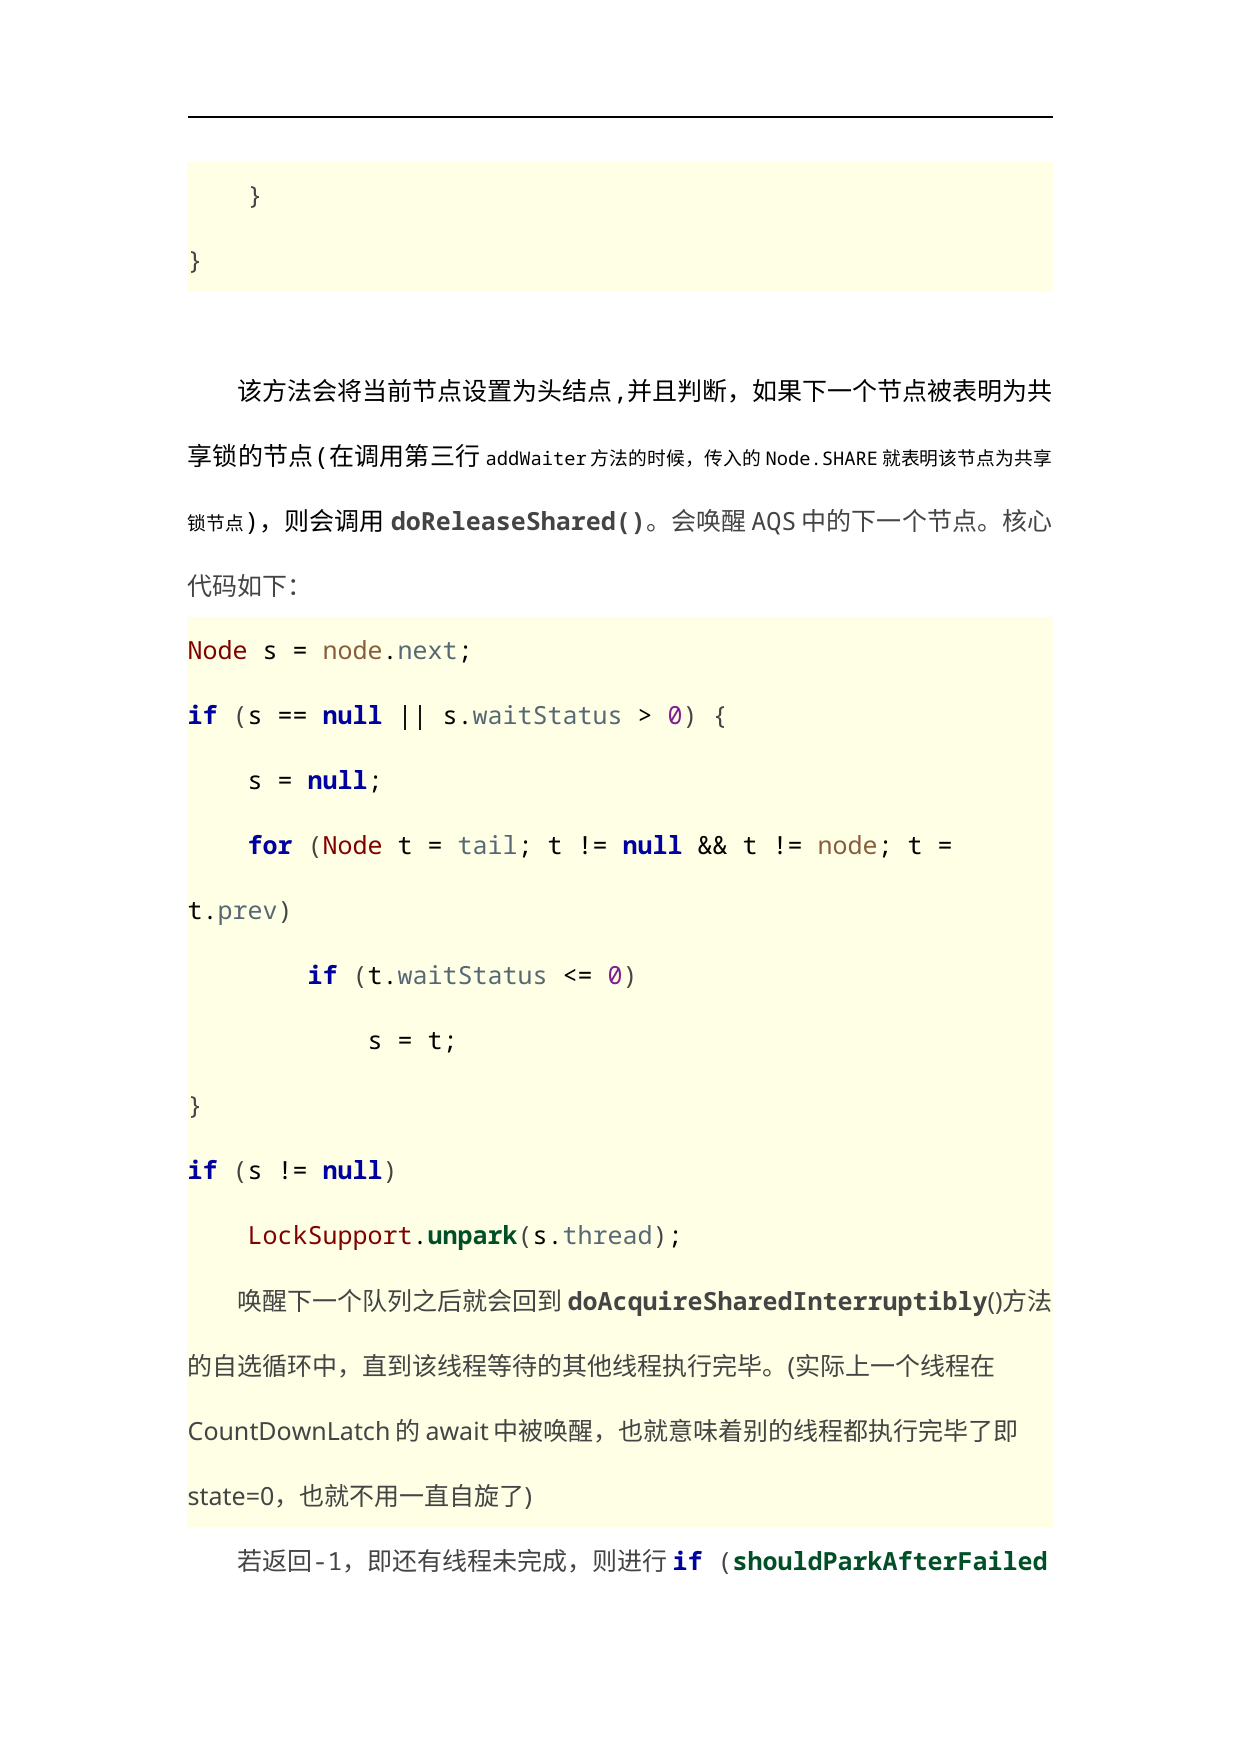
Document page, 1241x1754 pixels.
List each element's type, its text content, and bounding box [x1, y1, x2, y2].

text 若返回-1，即还有线程未完成，则进行if (shouldParkAfterFailed [187, 1527, 1053, 1592]
text 唤醒下一个队列之后就会回到doAcquireSharedInterruptibly()方法的自选循环中，直到该线程等待的其他线程执行完毕。(实际上一个线程在CountDownLatch的await中被唤醒，也就意味着别的线程都执行完毕了即state=0，也就不用一直自旋了) [187, 1267, 1053, 1527]
text Node s = node.next; if (s == null || s.waitStatus > 0) { s = null; for (Node t = tail; t != null && t != node; t = t.prev) if (t.waitStatus <= 0) s = t; } if (s != null) LockSupport.unpark(s.thread); [187, 617, 1053, 1267]
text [187, 162, 1053, 292]
text 该方法会将当前节点设置为头结点,并且判断，如果下一个节点被表明为共享锁的节点(在调用第三行addWaiter方法的时候，传入的Node.SHARE就表明该节点为共享锁节点)，则会调用 doReleaseShared()。会唤醒AQS中的下一个节点。核心代码如下： [187, 357, 1053, 617]
